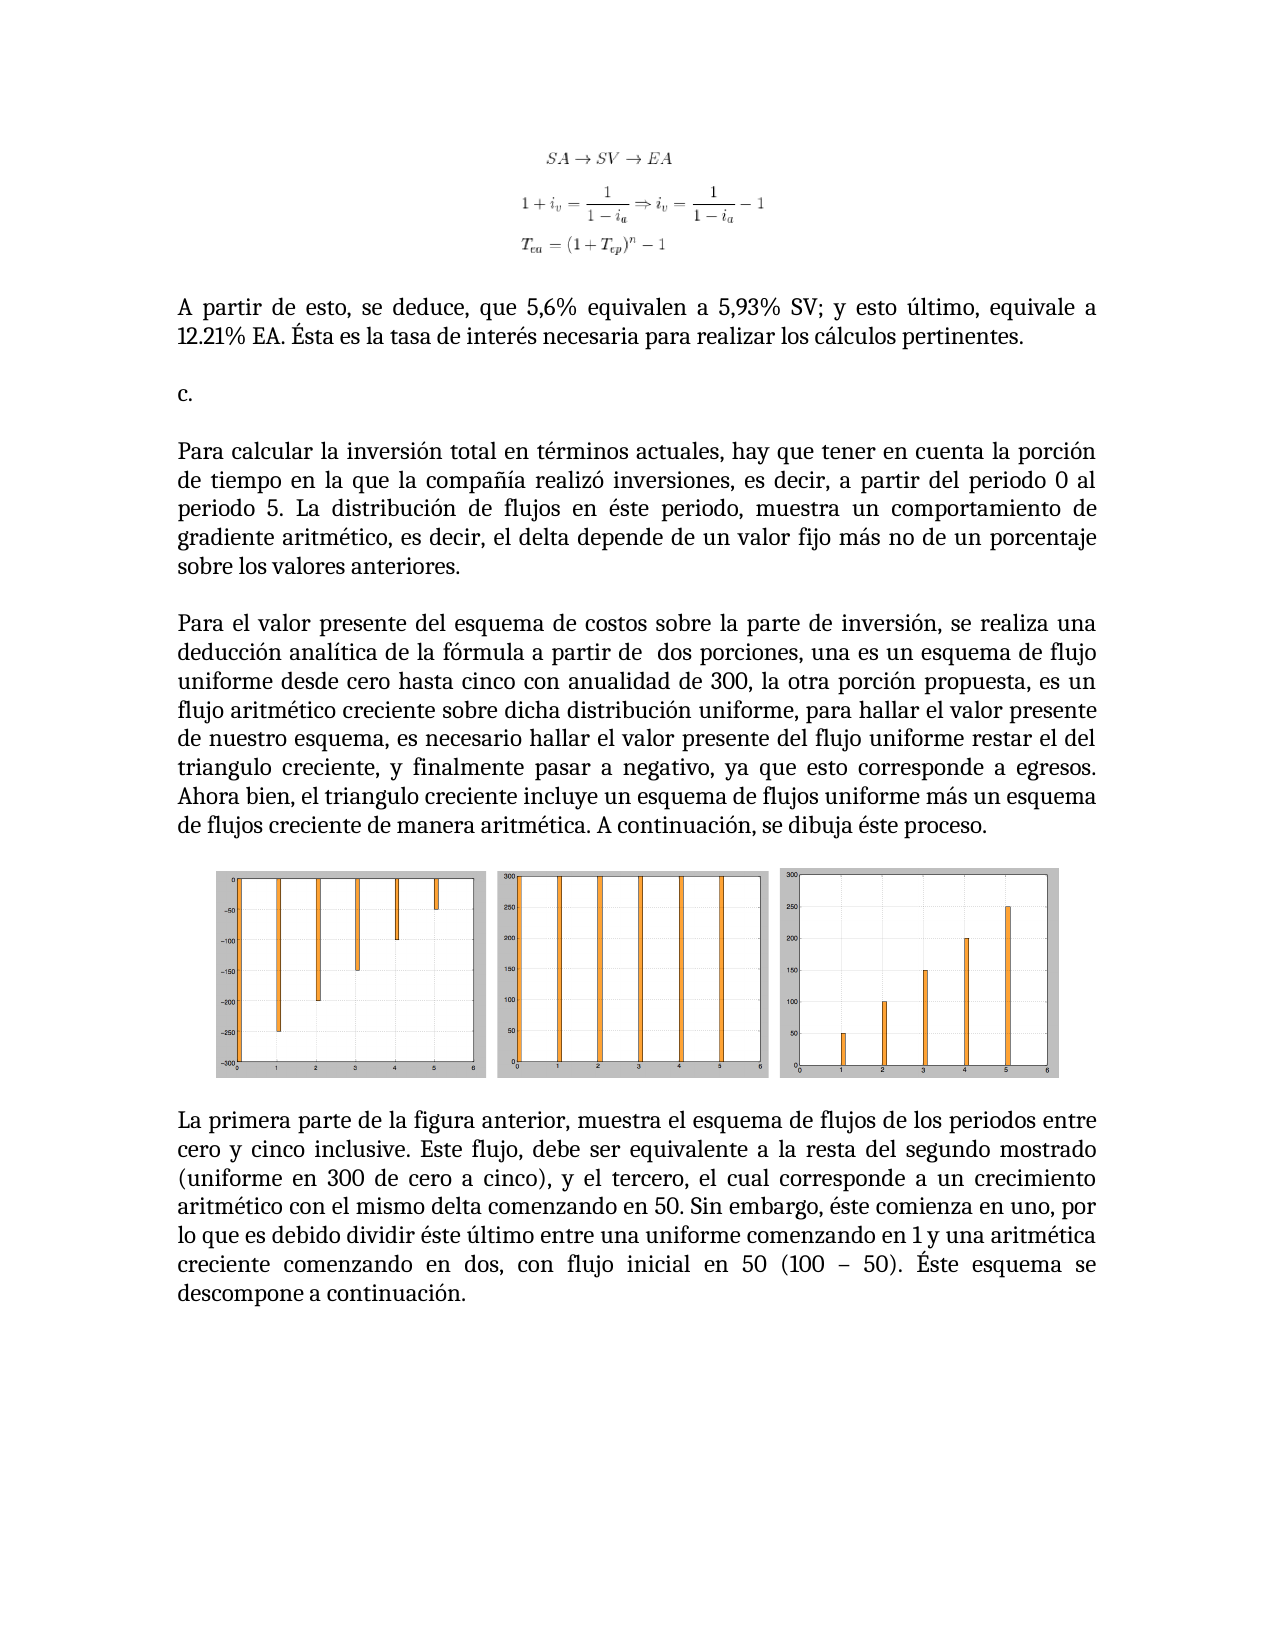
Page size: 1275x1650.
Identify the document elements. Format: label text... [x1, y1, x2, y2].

picture [779, 868, 1059, 1078]
text A partir de esto, se deduce, que 5,6% equivalen a 5,93% SV; y esto último, equivale a 12.21% EA. Ésta es la tasa de interés necesaria para realizar los cálculos pertinentes. [177, 293, 1098, 351]
text c. [177, 379, 1098, 408]
picture [486, 147, 789, 265]
picture [216, 871, 487, 1078]
text La primera parte de la figura anterior, muestra el esquema de flujos de los periodos entre cero y cinco inclusive. Este flujo, debe ser equivalente a la resta del segundo mostrado (uniforme en 300 de cero a cinco), y el tercero, el cual corresponde a un crecimiento aritmético con el mismo delta comenzando en 50. Sin embargo, éste comienza en uno, por lo que es debido dividir éste último entre una uniforme comenzando en 1 y una aritmética creciente comenzando en dos, con flujo inicial en 50 (100 – 50). Éste esquema se descompone a continuación. [177, 1106, 1098, 1307]
text Para calcular la inversión total en términos actuales, hay que tener en cuenta la porción de tiempo en la que la compañía realizó inversiones, es decir, a partir del periodo 0 al periodo 5. La distribución de flujos en éste periodo, muestra un comportamiento de gradiente aritmético, es decir, el delta depende de un valor fijo más no de un porcentaje sobre los valores anteriores. [177, 437, 1098, 581]
text Para el valor presente del esquema de costos sobre la parte de inversión, se realiza una deducción analítica de la fórmula a partir de dos porciones, una es un esquema de flujo uniforme desde cero hasta cinco con anualidad de 300, la otra porción propuesta, es un flujo aritmético creciente sobre dicha distribución uniforme, para hallar el valor presente de nuestro esquema, es necesario hallar el valor presente del flujo uniforme restar el del triangulo creciente, y finalmente pasar a negativo, ya que esto corresponde a egresos. Ahora bien, el triangulo creciente incluye un esquema de flujos uniforme más un esquema de flujos creciente de manera aritmética. A continuación, se dibuja éste proceso. [177, 609, 1098, 839]
picture [497, 871, 769, 1078]
